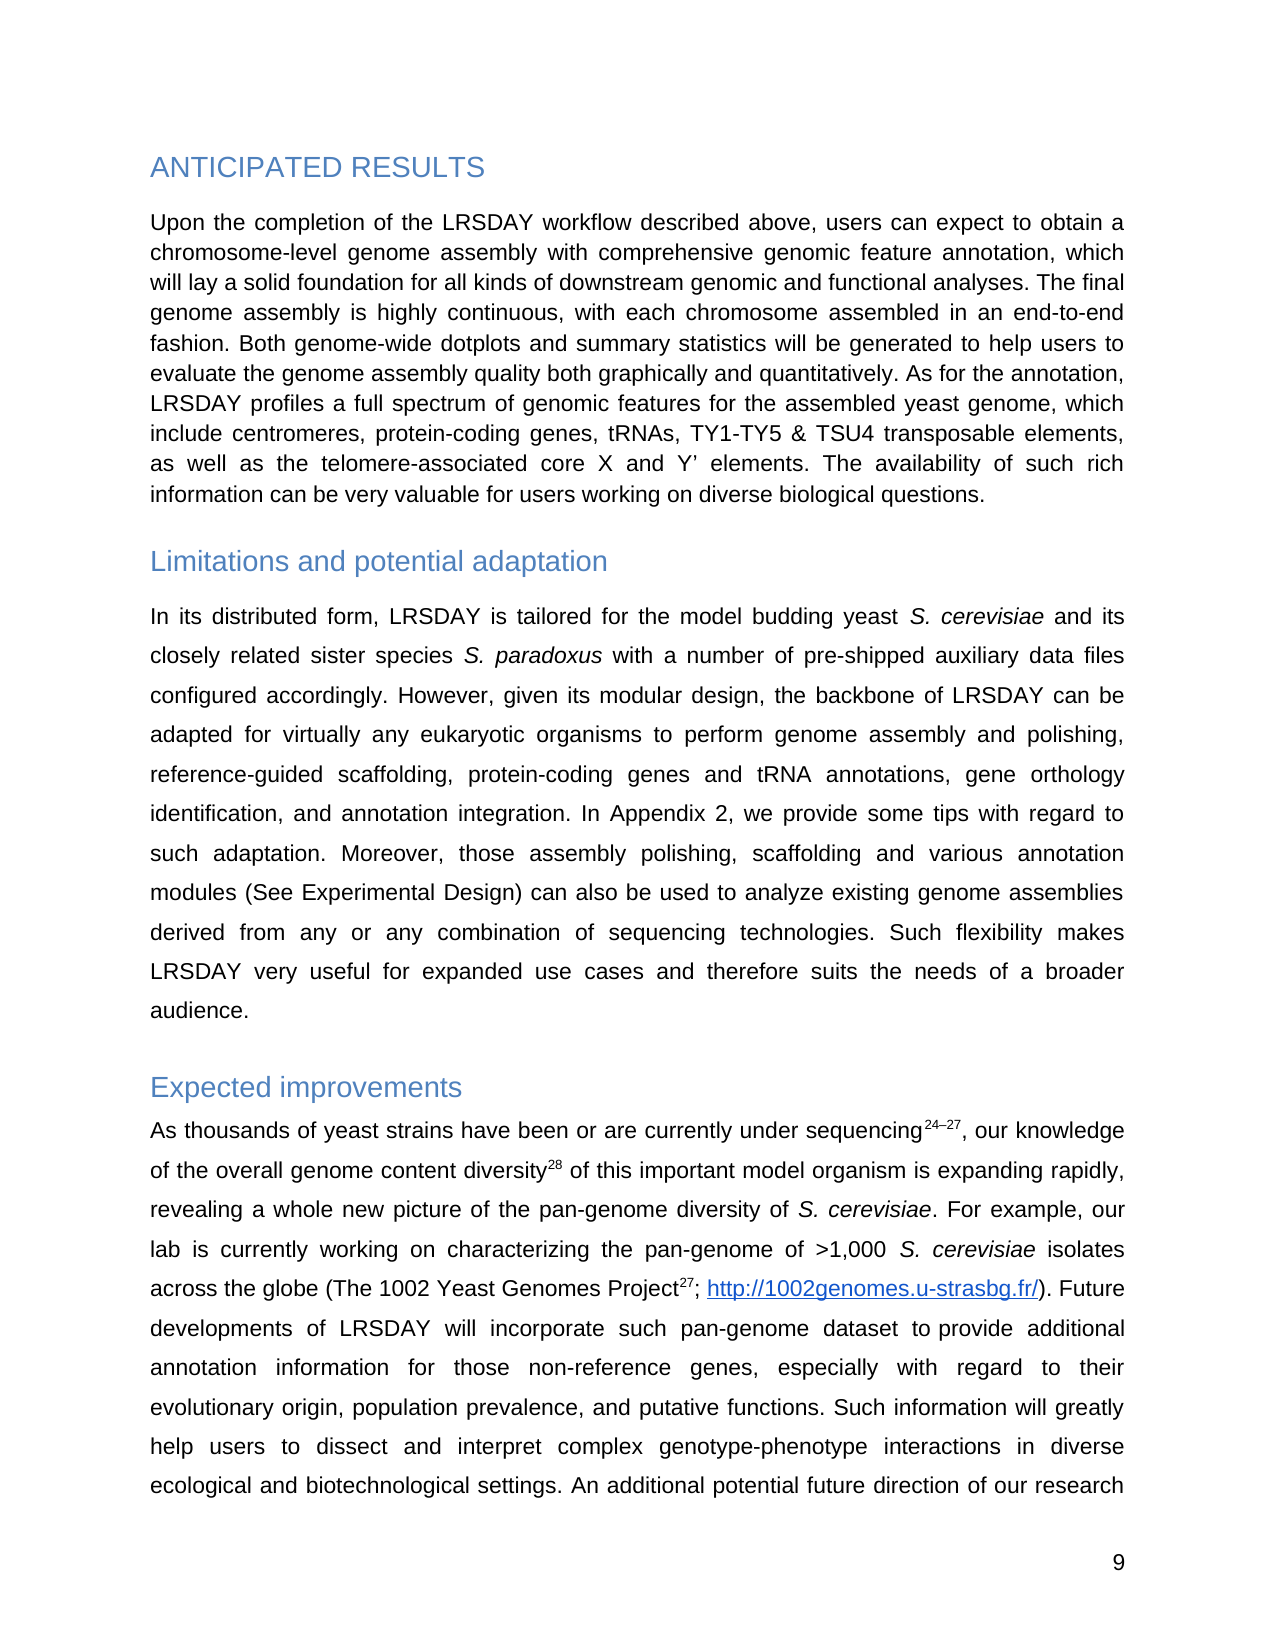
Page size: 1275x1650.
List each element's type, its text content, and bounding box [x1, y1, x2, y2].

subtitle Limitations and potential adaptation [150, 544, 1125, 578]
subtitle ANTICIPATED RESULTS [150, 150, 1125, 183]
text Upon the completion of the LRSDAY workflow described above, users can expect to obtain a chromosome-level genome assembly with comprehensive genomic feature annotation, which will lay a solid foundation for all kinds of downstream genomic and functional analyses. The final genome assembly is highly continuous, with each chromosome assembled in an end-to-end fashion. Both genome-wide dotplots and summary statistics will be generated to help users to evaluate the genome assembly quality both graphically and quantitatively. As for the annotation, LRSDAY profiles a full spectrum of genomic features for the assembled yeast genome, which include centromeres, protein-coding genes, tRNAs, TY1-TY5 & TSU4 transposable elements, as well as the telomere-associated core X and Y’ elements. The availability of such rich information can be very valuable for users working on diverse biological questions. [150, 209, 1125, 507]
subtitle Expected improvements [150, 1070, 1125, 1104]
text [150, 1117, 1125, 1499]
text In its distributed form, LRSDAY is tailored for the model budding yeast S. cerevisiae and its closely related sister species S. paradoxus with a number of pre-shipped auxiliary data files configured accordingly. However, given its modular design, the backbone of LRSDAY can be adapted for virtually any eukaryotic organisms to perform genome assembly and polishing, reference-guided scaffolding, protein-coding genes and tRNA annotations, gene orthology identification, and annotation integration. In Appendix 2, we provide some tips with regard to such adaptation. Moreover, those assembly polishing, scaffolding and various annotation modules (See Experimental Design) can also be used to analyze existing genome assemblies derived from any or any combination of sequencing technologies. Such flexibility makes LRSDAY very useful for expanded use cases and therefore suits the needs of a broader audience. [150, 603, 1125, 1024]
